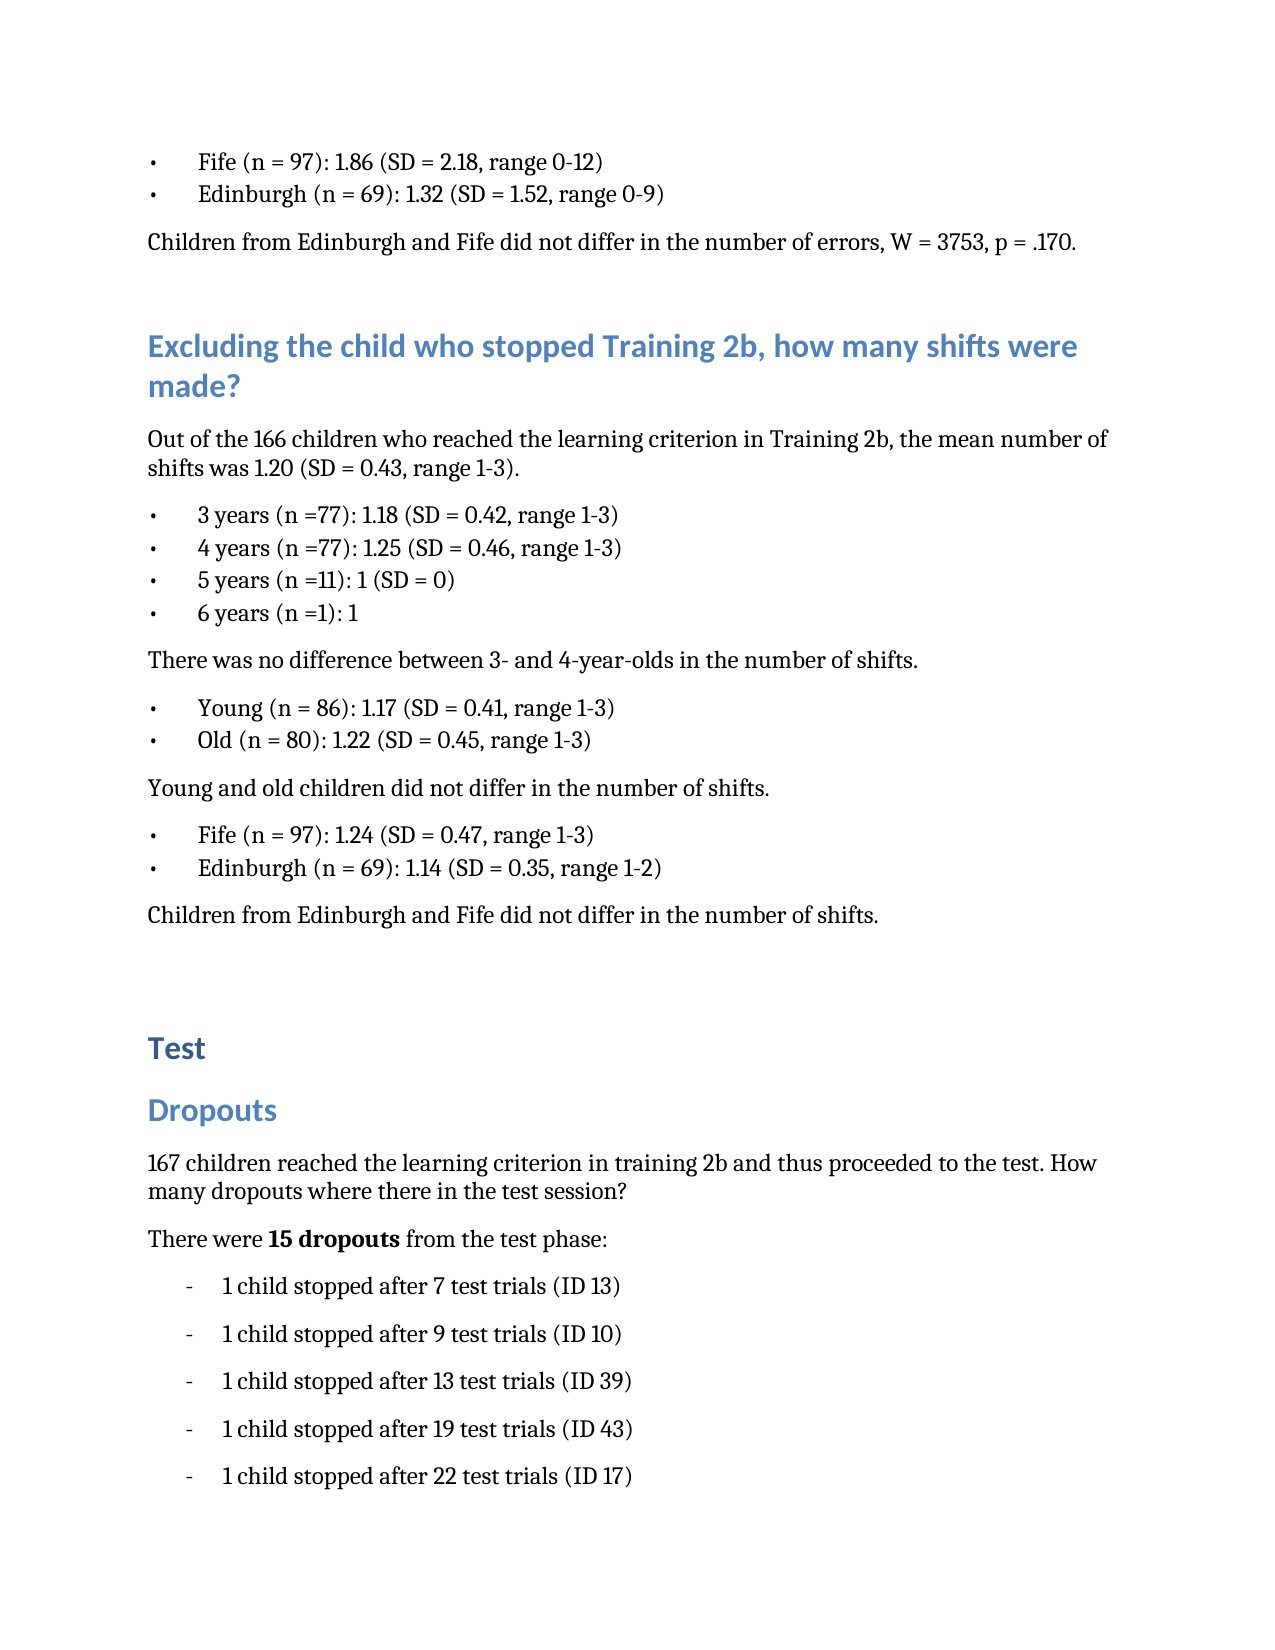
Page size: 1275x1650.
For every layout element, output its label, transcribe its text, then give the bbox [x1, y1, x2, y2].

list Young (n = 86): 1.17 (SD = 0.41, range 1-3) [148, 694, 1127, 722]
list Old (n = 80): 1.22 (SD = 0.45, range 1-3) [148, 726, 1127, 755]
text Children from Edinburgh and Fife did not differ in the number of shifts. [148, 901, 1127, 930]
list 3 years (n =77): 1.18 (SD = 0.42, range 1-3) [148, 501, 1127, 530]
text There was no difference between 3- and 4-year-olds in the number of shifts. [148, 646, 1127, 675]
list Fife (n = 97): 1.24 (SD = 0.47, range 1-3) [148, 821, 1127, 850]
text There were 15 dropouts from the test phase: [148, 1225, 1127, 1253]
list 6 years (n =1): 1 [148, 599, 1127, 627]
text Out of the 166 children who reached the learning criterion in Training 2b, the mean number of shifts was 1.20 (SD = 0.43, range 1-3). [148, 425, 1127, 482]
text Young and old children did not differ in the number of shifts. [148, 774, 1127, 802]
subtitle Test [148, 1027, 1127, 1068]
list 1 child stopped after 22 test trials (ID 17) [185, 1462, 1127, 1491]
list Edinburgh (n = 69): 1.14 (SD = 0.35, range 1-2) [148, 854, 1127, 882]
subtitle Excluding the child who stopped Training 2b, how many shifts were made? [148, 325, 1127, 406]
text Children from Edinburgh and Fife did not differ in the number of errors, W = 3753, p = .170. [148, 228, 1127, 256]
list 1 child stopped after 19 test trials (ID 43) [185, 1415, 1127, 1443]
list Fife (n = 97): 1.86 (SD = 2.18, range 0-12) [148, 148, 1127, 176]
text 167 children reached the learning criterion in training 2b and thus proceeded to the test. How many dropouts where there in the test session? [148, 1148, 1127, 1206]
list Edinburgh (n = 69): 1.32 (SD = 1.52, range 0-9) [148, 180, 1127, 209]
list 5 years (n =11): 1 (SD = 0) [148, 566, 1127, 595]
list 4 years (n =77): 1.25 (SD = 0.46, range 1-3) [148, 534, 1127, 562]
list 1 child stopped after 7 test trials (ID 13) [185, 1272, 1127, 1301]
subtitle Dropouts [148, 1089, 1127, 1130]
list 1 child stopped after 13 test trials (ID 39) [185, 1367, 1127, 1396]
list 1 child stopped after 9 test trials (ID 10) [185, 1320, 1127, 1348]
